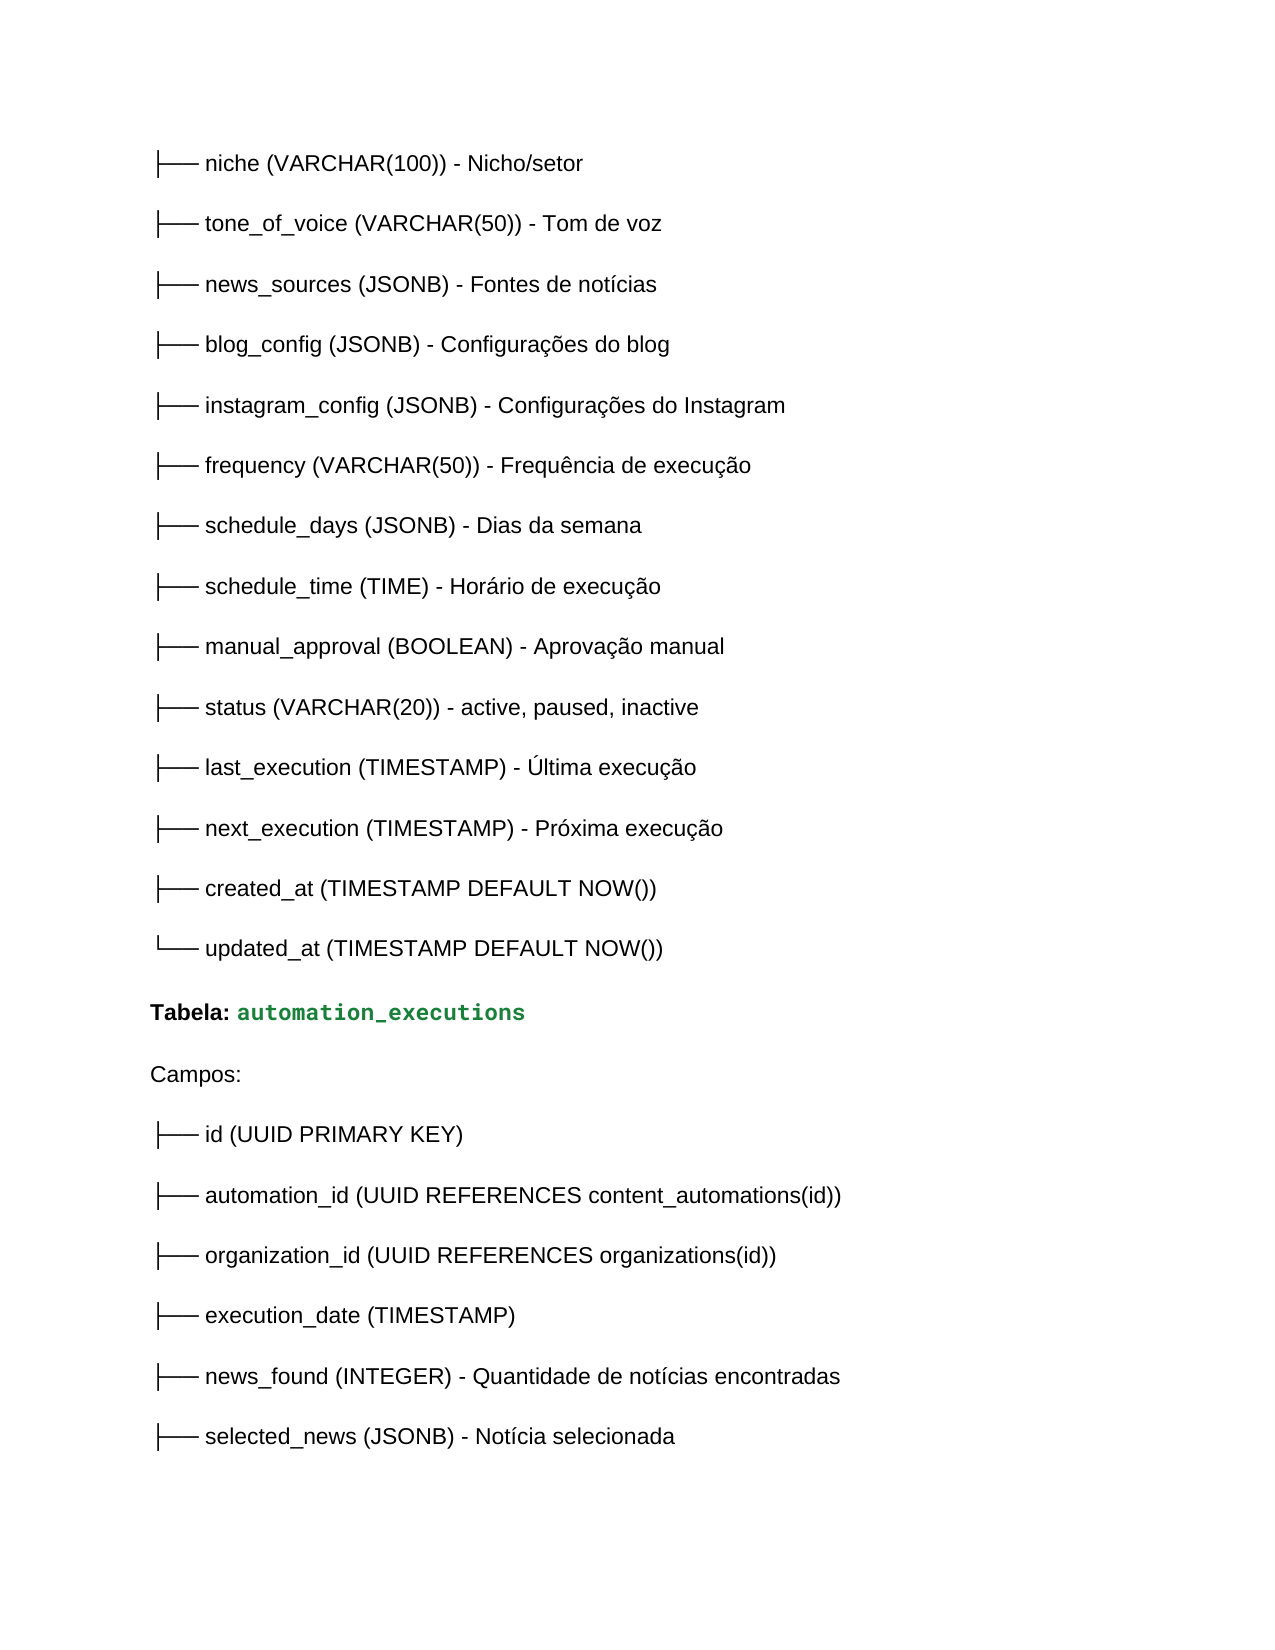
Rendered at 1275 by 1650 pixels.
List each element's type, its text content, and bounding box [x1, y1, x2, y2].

text ├── news_sources (JSONB) - Fontes de notícias [159, 271, 1125, 297]
text ├── niche (VARCHAR(100)) - Nicho/setor [159, 150, 1125, 176]
text ├── automation_id (UUID REFERENCES content_automations(id)) [159, 1182, 1125, 1208]
text ├── id (UUID PRIMARY KEY) [159, 1121, 1125, 1147]
text ├── frequency (VARCHAR(50)) - Frequência de execução [159, 452, 1125, 478]
text Tabela: automation_executions [150, 996, 1125, 1026]
text ├── organization_id (UUID REFERENCES organizations(id)) [159, 1242, 1125, 1268]
text ├── created_at (TIMESTAMP DEFAULT NOW()) [159, 875, 1125, 901]
text ├── selected_news (JSONB) - Notícia selecionada [159, 1423, 1125, 1449]
text ├── manual_approval (BOOLEAN) - Aprovação manual [159, 633, 1125, 660]
text ├── instagram_config (JSONB) - Configurações do Instagram [159, 392, 1125, 418]
text ├── tone_of_voice (VARCHAR(50)) - Tom de voz [159, 210, 1125, 237]
text ├── blog_config (JSONB) - Configurações do blog [159, 331, 1125, 358]
text ├── news_found (INTEGER) - Quantidade de notícias encontradas [159, 1363, 1125, 1389]
text Campos: [150, 1061, 1125, 1087]
text ├── last_execution (TIMESTAMP) - Última execução [159, 754, 1125, 781]
text ├── schedule_days (JSONB) - Dias da semana [159, 512, 1125, 539]
text ├── execution_date (TIMESTAMP) [159, 1302, 1125, 1329]
text └── updated_at (TIMESTAMP DEFAULT NOW()) [150, 935, 1125, 962]
text ├── status (VARCHAR(20)) - active, paused, inactive [159, 694, 1125, 720]
text ├── schedule_time (TIME) - Horário de execução [159, 573, 1125, 599]
text ├── next_execution (TIMESTAMP) - Próxima execução [150, 814, 1125, 841]
